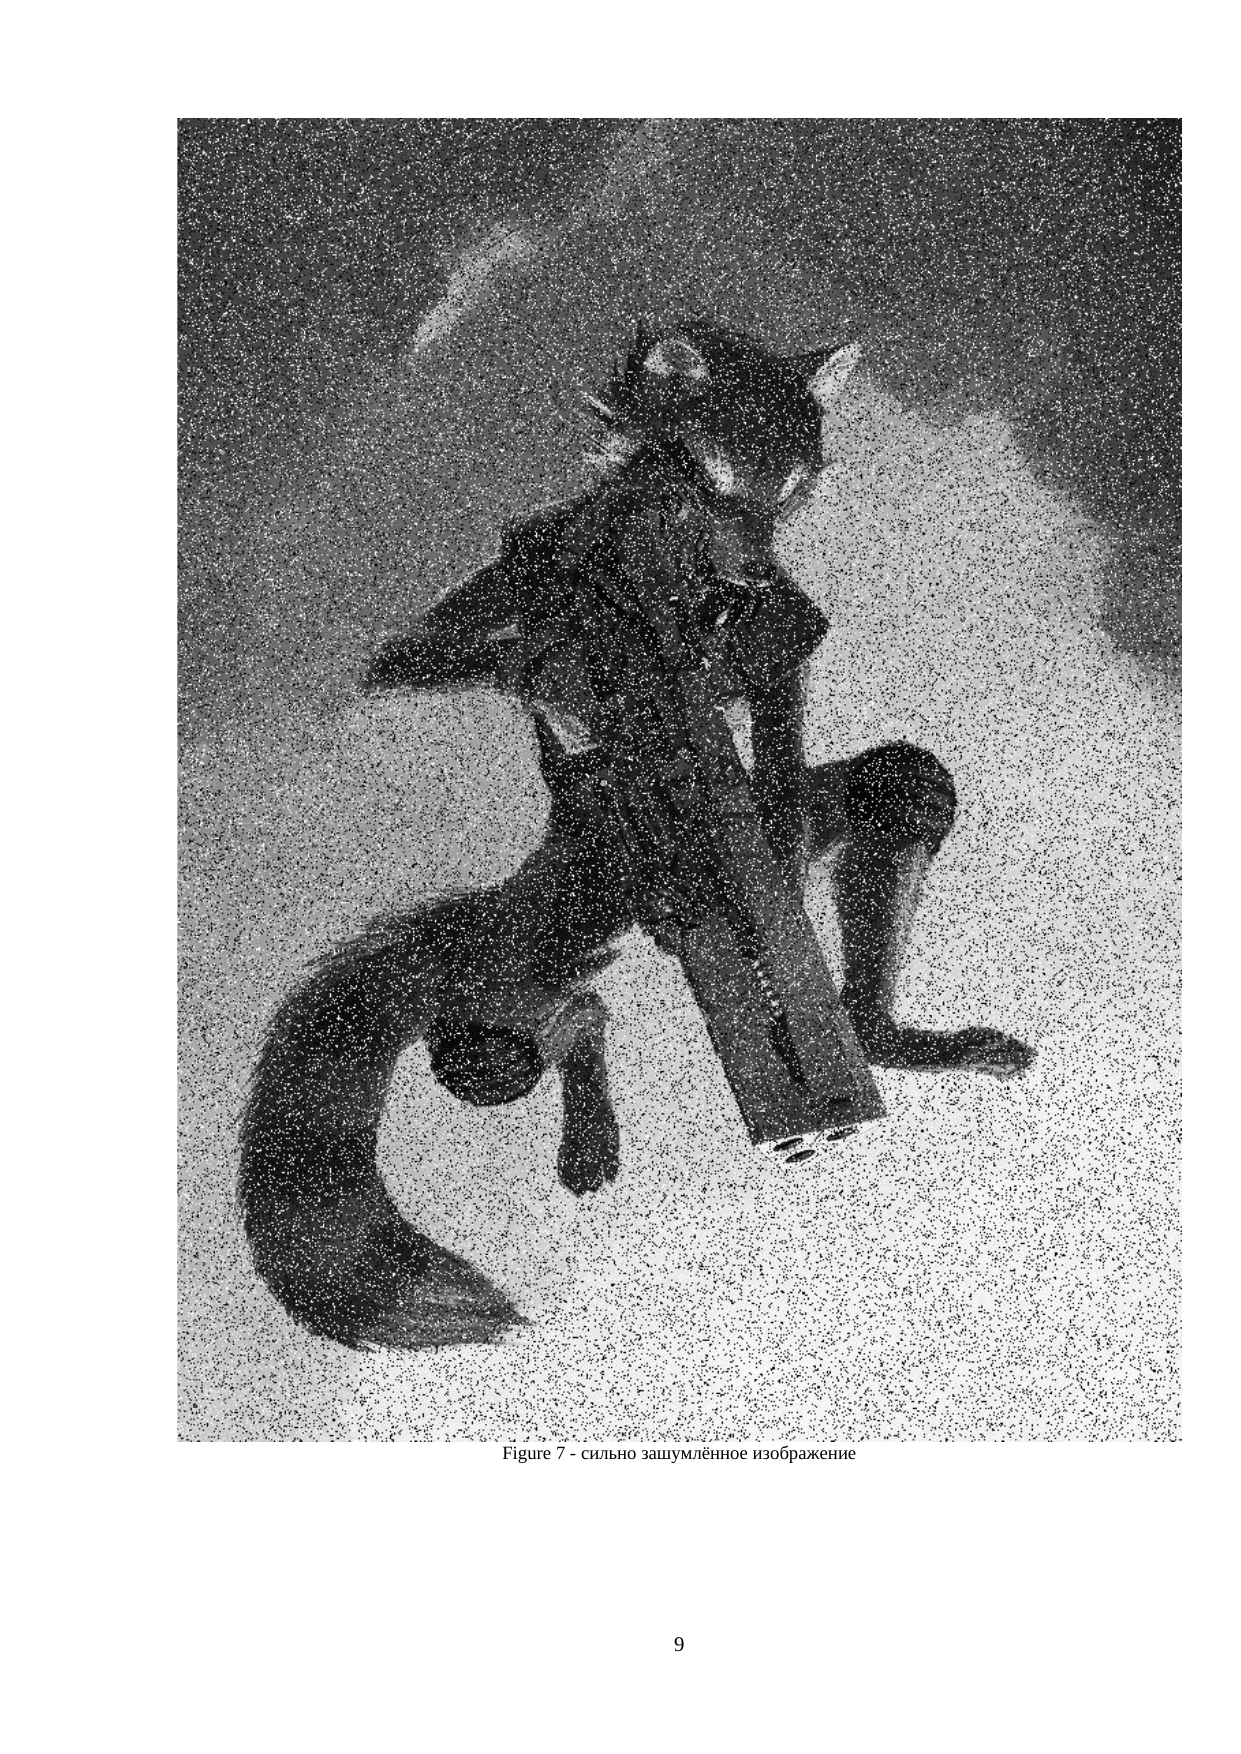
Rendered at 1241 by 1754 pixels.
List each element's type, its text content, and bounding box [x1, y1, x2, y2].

picture [177, 118, 1182, 1442]
text Figure 7 - сильно зашумлённое изображение [177, 1442, 1181, 1463]
